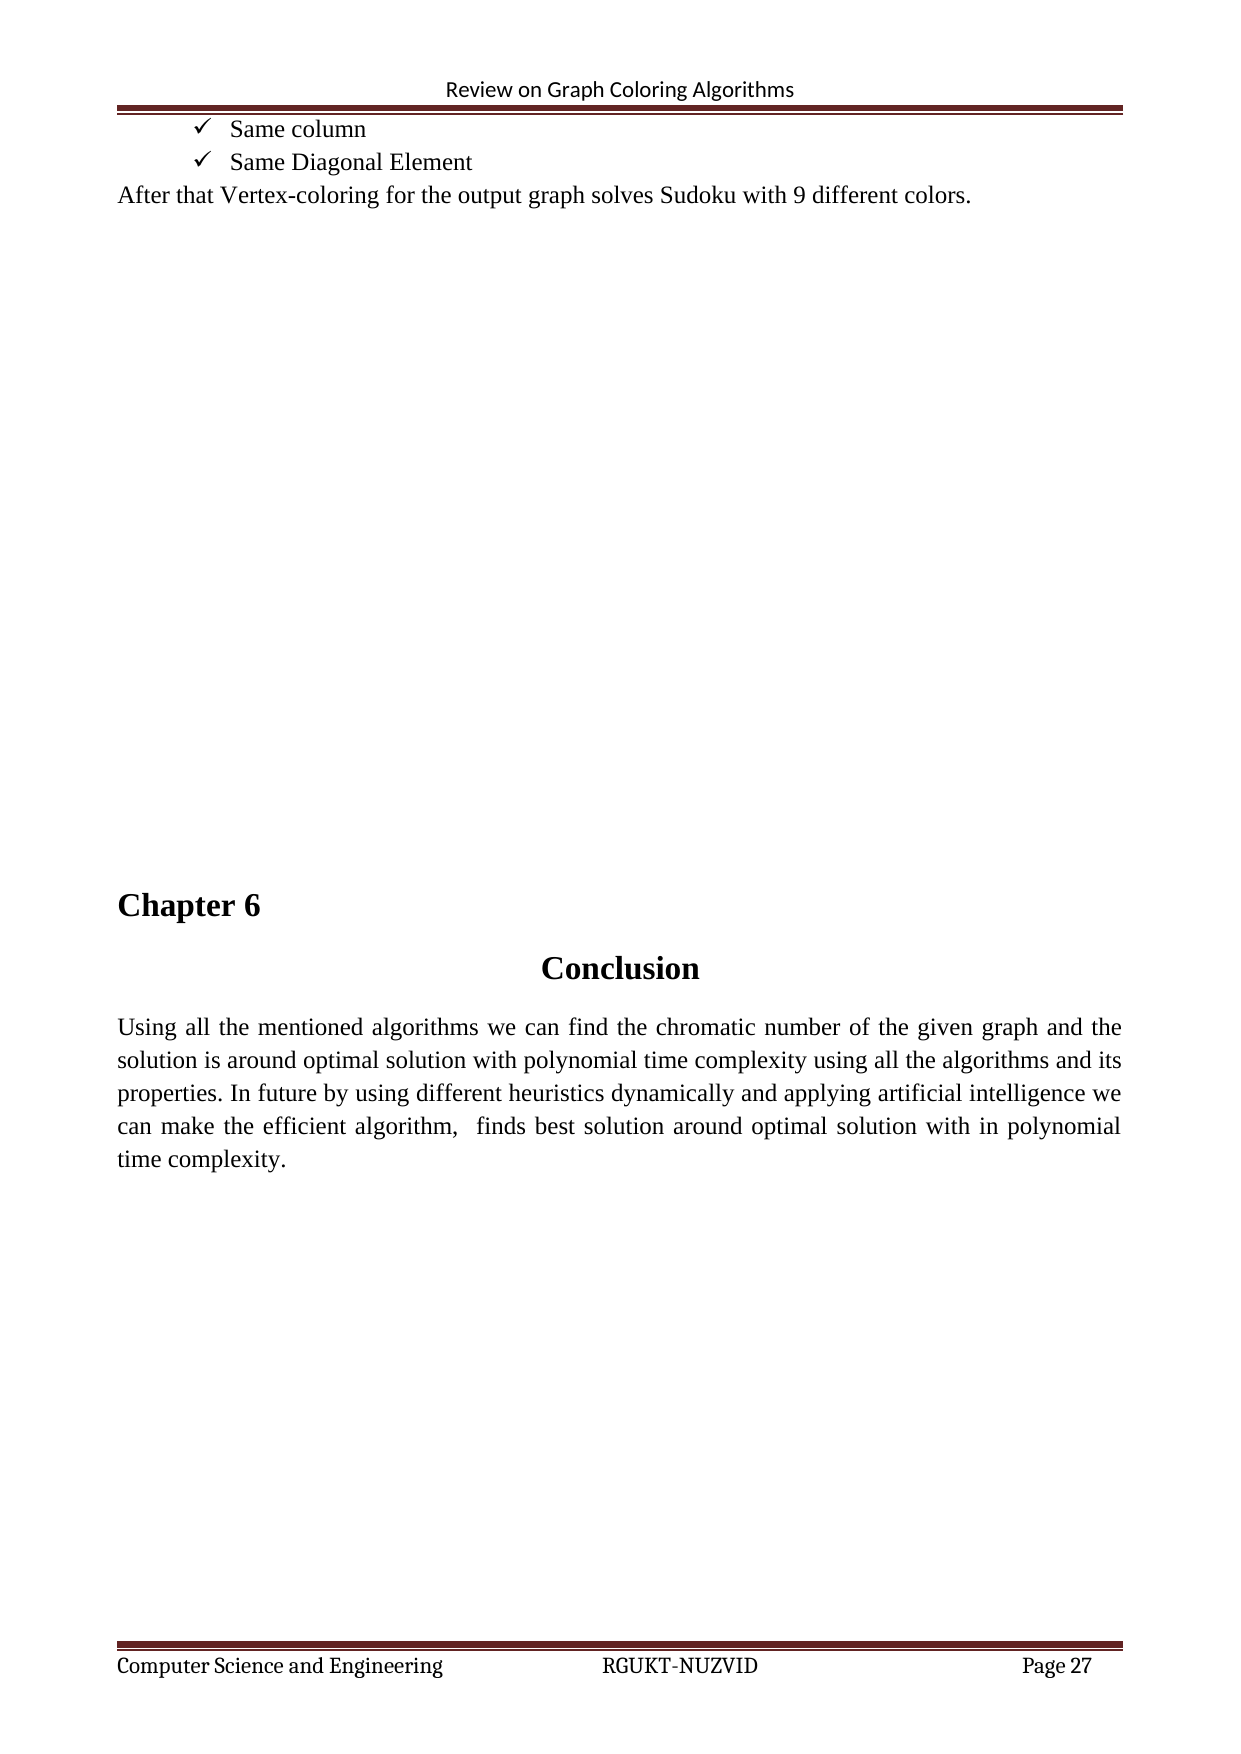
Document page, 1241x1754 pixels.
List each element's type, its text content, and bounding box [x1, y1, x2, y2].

subtitle Chapter 6 [117, 885, 1123, 924]
text After that Vertex-coloring for the output graph solves Sudoku with 9 different colors. [117, 181, 1123, 209]
text Using all the mentioned algorithms we can find the chromatic number of the given graph and the solution is around optimal solution with polynomial time complexity using all the algorithms and its properties. In future by using different heuristics dynamically and applying artificial intelligence we can make the efficient algorithm, finds best solution around optimal solution with in polynomial time complexity. [117, 1012, 1123, 1173]
list Same column [192, 115, 1123, 143]
list Same Diagonal Element [192, 147, 1123, 176]
subtitle Conclusion [117, 949, 1123, 987]
